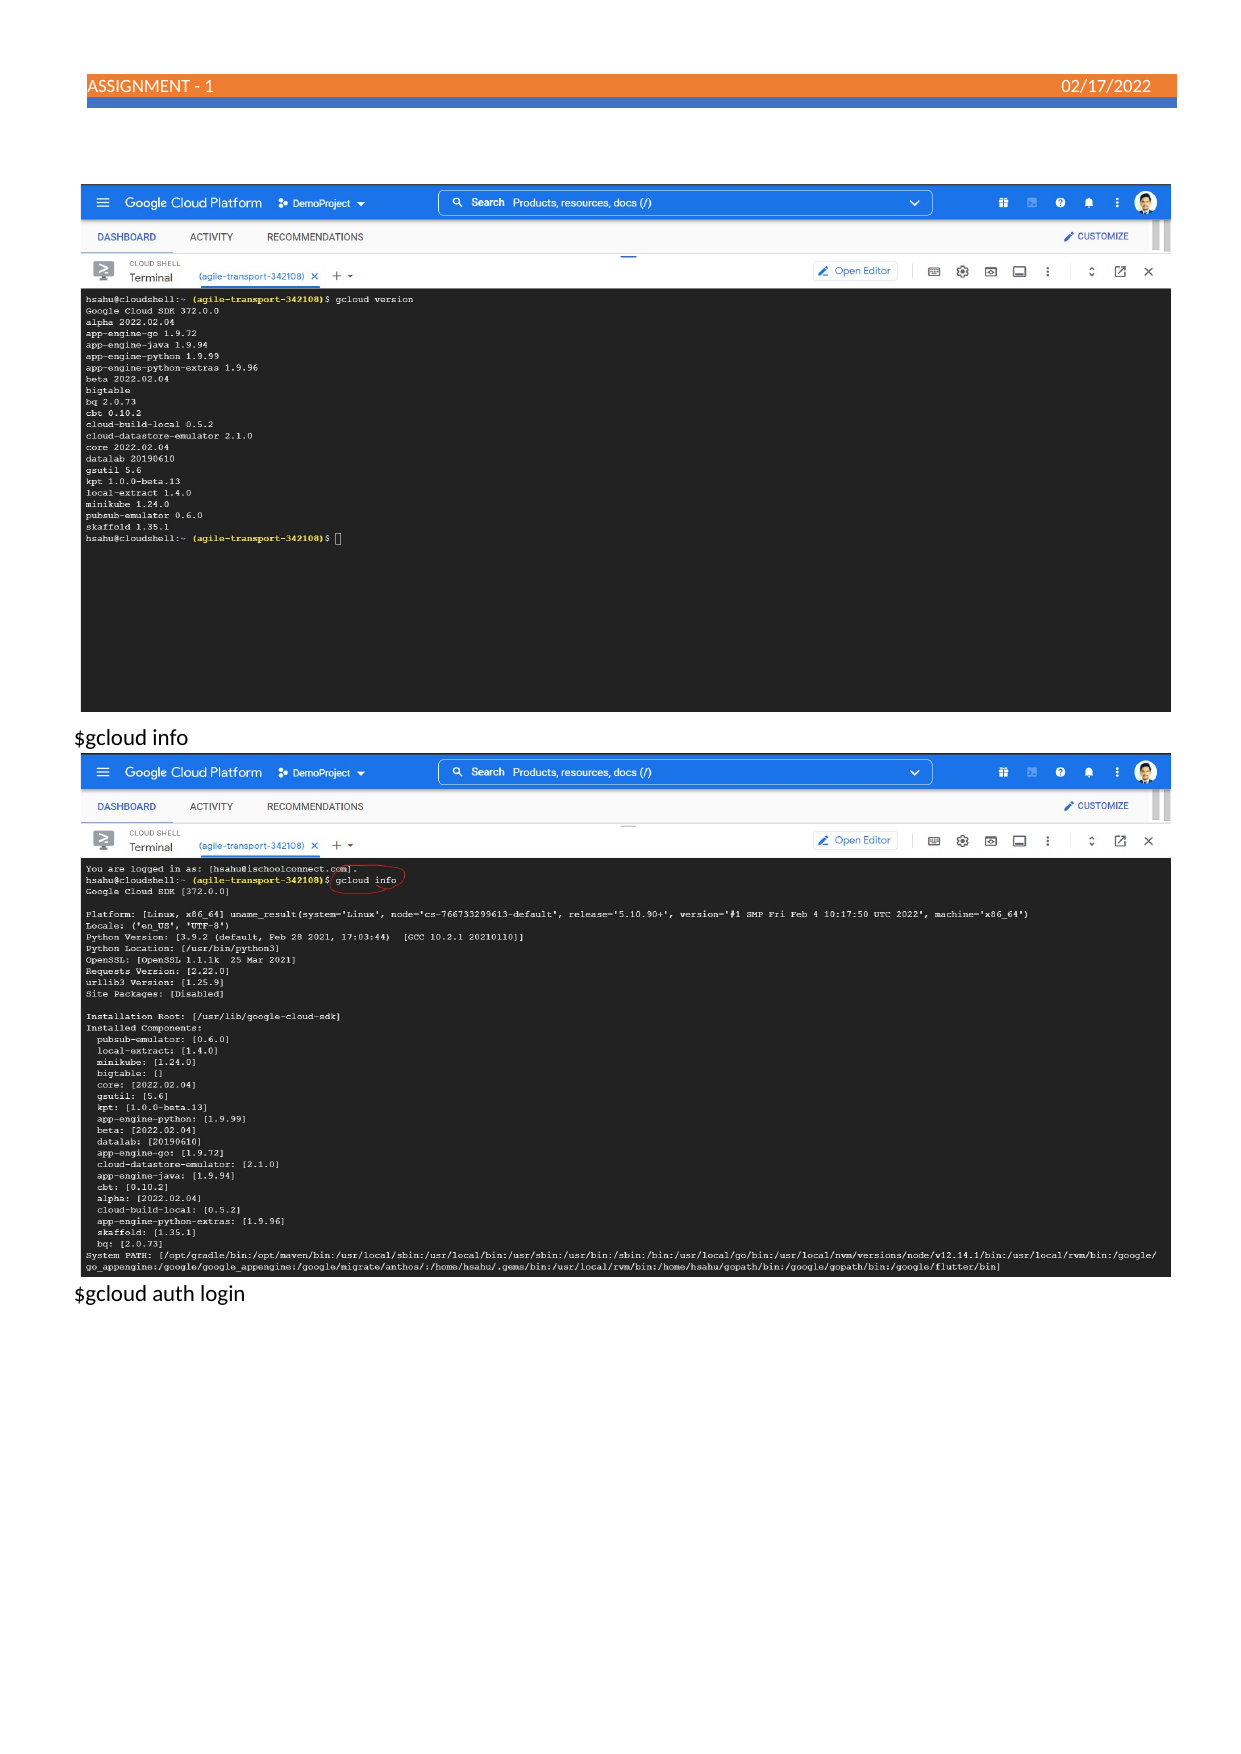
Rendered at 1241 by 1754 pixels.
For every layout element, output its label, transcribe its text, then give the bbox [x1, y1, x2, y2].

text $gcloud info [73, 723, 1166, 752]
text $gcloud auth login [73, 1279, 1166, 1307]
picture [80, 184, 1171, 712]
picture [80, 753, 1171, 1277]
